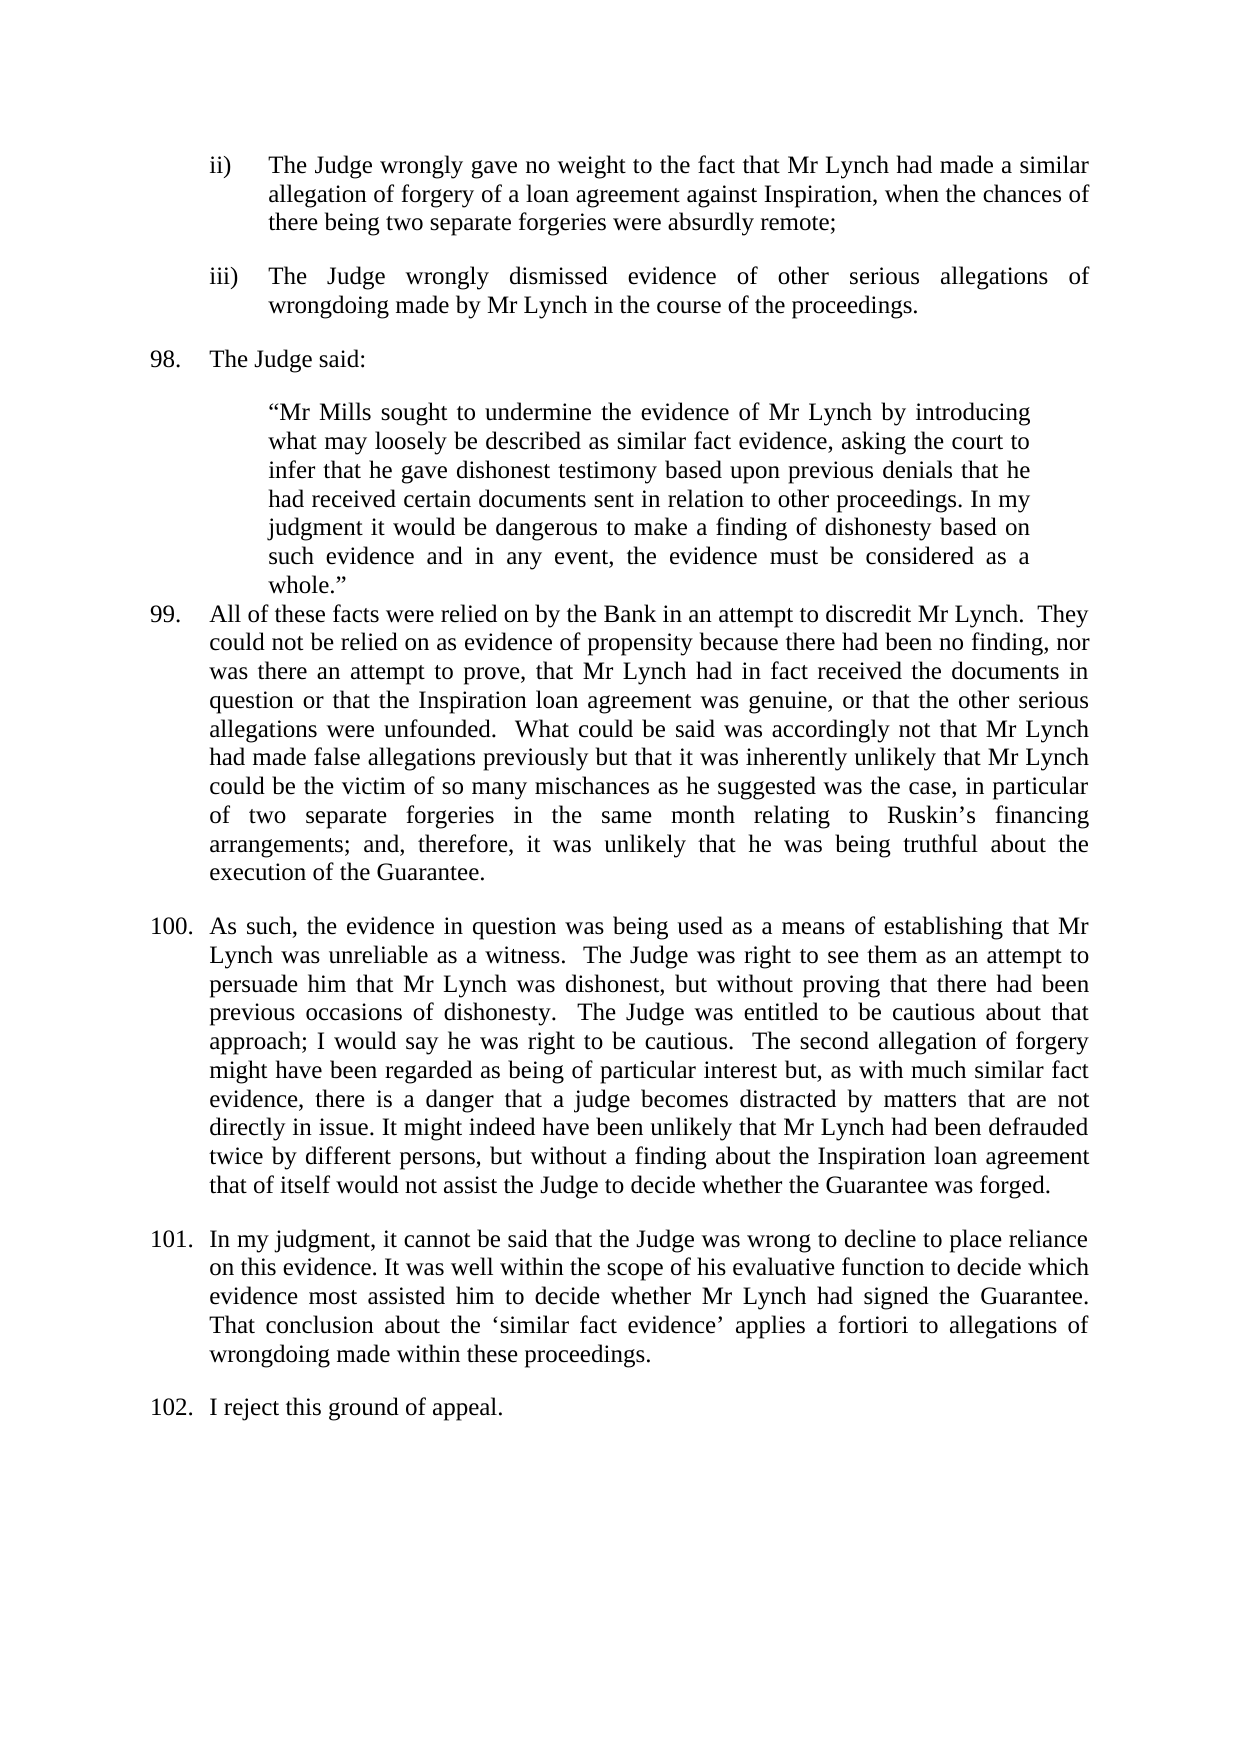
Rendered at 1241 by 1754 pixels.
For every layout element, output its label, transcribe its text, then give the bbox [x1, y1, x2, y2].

list In my judgment, it cannot be said that the Judge was wrong to decline to place reliance on this evidence. It was well within the scope of his evaluative function to decide which evidence most assisted him to decide whether Mr Lynch had signed the Guarantee. That conclusion about the ‘similar fact evidence’ applies a fortiori to allegations of wrongdoing made within these proceedings. [150, 1224, 1090, 1367]
list All of these facts were relied on by the Bank in an attempt to discredit Mr Lynch. They could not be relied on as evidence of propensity because there had been no finding, nor was there an attempt to prove, that Mr Lynch had in fact received the documents in question or that the Inspiration loan agreement was genuine, or that the other serious allegations were unfounded. What could be said was accordingly not that Mr Lynch had made false allegations previously but that it was inherently unlikely that Mr Lynch could be the victim of so many mischances as he suggested was the case, in particular of two separate forgeries in the same month relating to Ruskin’s financing arrangements; and, therefore, it was unlikely that he was being truthful about the execution of the Guarantee. [150, 599, 1090, 886]
list The Judge wrongly dismissed evidence of other serious allegations of wrongdoing made by Mr Lynch in the course of the proceedings. [209, 261, 1090, 319]
text “Mr Mills sought to undermine the evidence of Mr Lynch by introducing what may loosely be described as similar fact evidence, asking the court to infer that he gave dishonest testimony based upon previous denials that he had received certain documents sent in relation to other proceedings. In my judgment it would be dangerous to make a finding of dishonesty based on such evidence and in any event, the evidence must be considered as a whole.” [268, 397, 1031, 599]
list I reject this ground of appeal. [150, 1392, 1090, 1421]
list As such, the evidence in question was being used as a means of establishing that Mr Lynch was unreliable as a witness. The Judge was right to see them as an attempt to persuade him that Mr Lynch was dishonest, but without proving that there had been previous occasions of dishonesty. The Judge was entitled to be cautious about that approach; I would say he was right to be cautious. The second allegation of forgery might have been regarded as being of particular interest but, as with much similar fact evidence, there is a danger that a judge becomes distracted by matters that are not directly in issue. It might indeed have been unlikely that Mr Lynch had been defrauded twice by different persons, but without a finding about the Inspiration loan agreement that of itself would not assist the Judge to decide whether the Guarantee was forged. [150, 911, 1090, 1199]
list The Judge wrongly gave no weight to the fact that Mr Lynch had made a similar allegation of forgery of a loan agreement against Inspiration, when the chances of there being two separate forgeries were absurdly remote; [209, 150, 1090, 236]
list The Judge said: [150, 344, 1090, 372]
